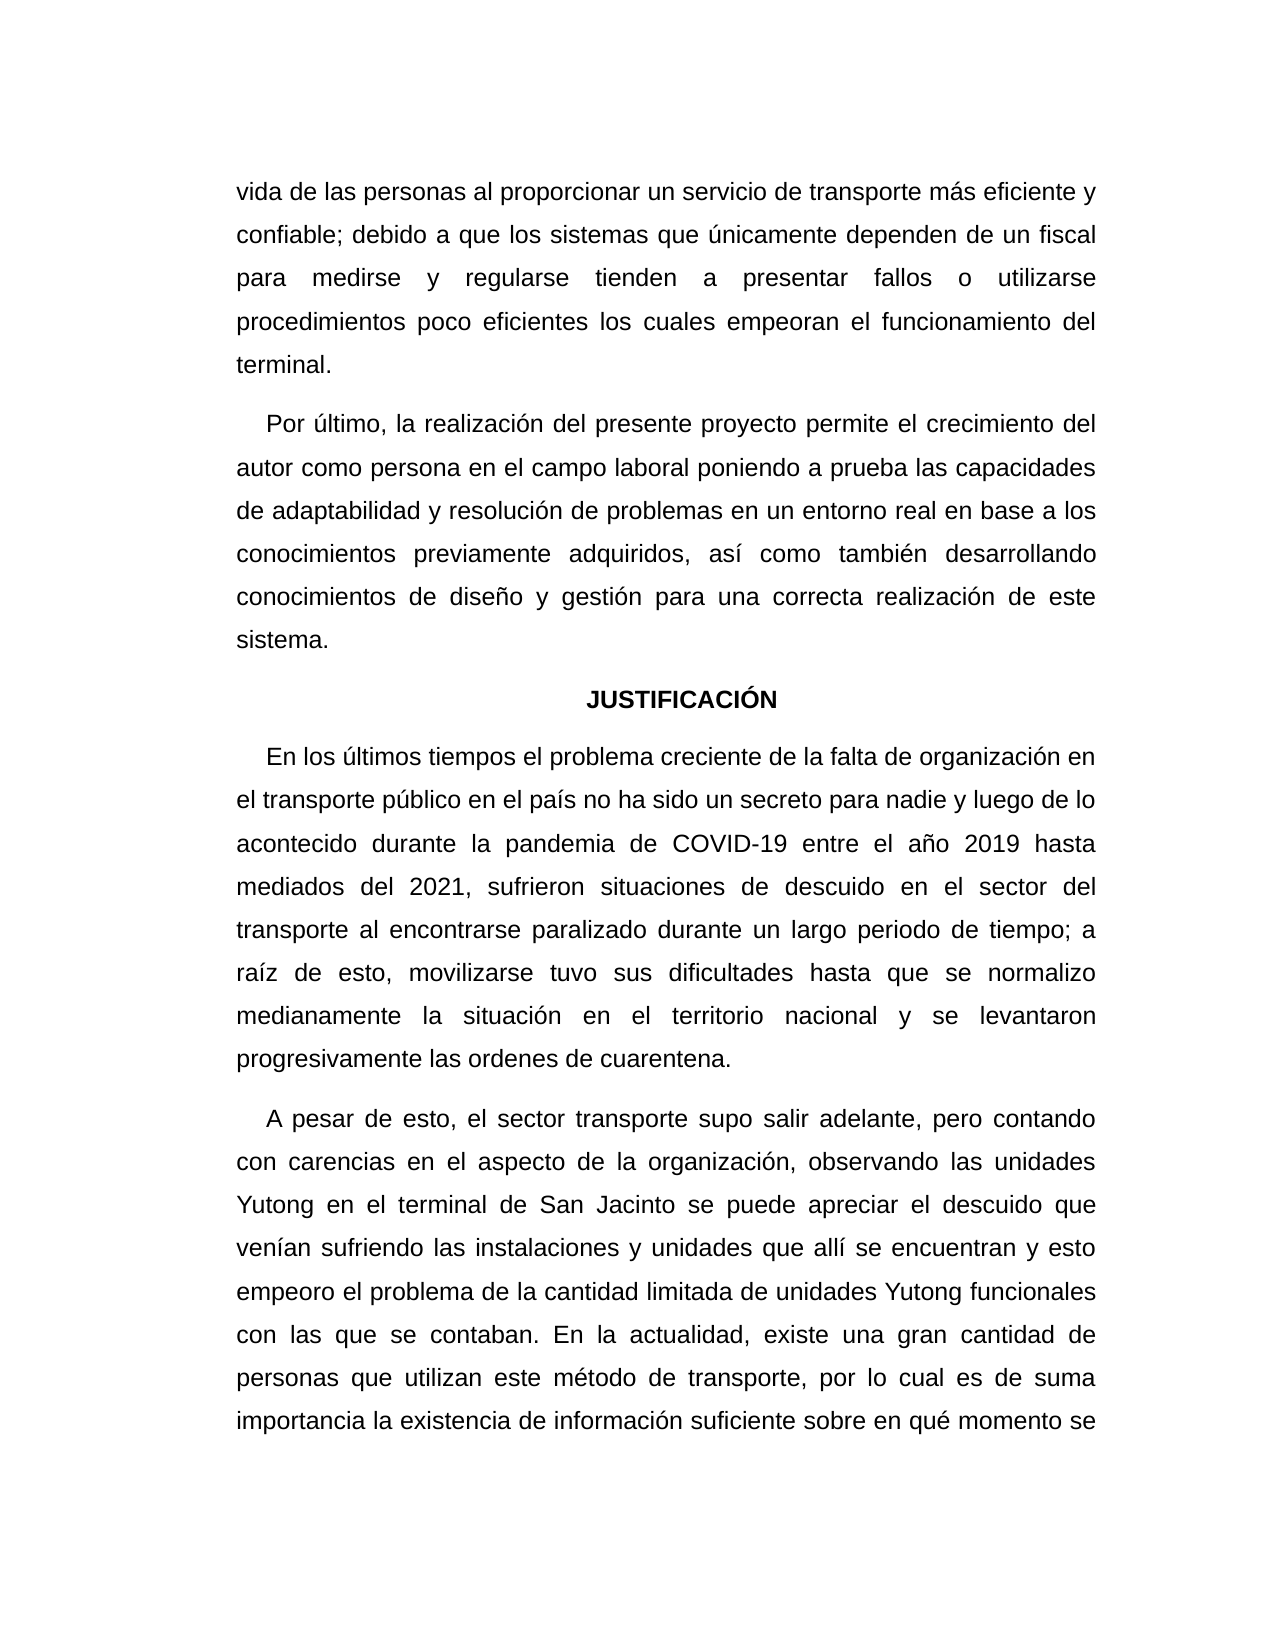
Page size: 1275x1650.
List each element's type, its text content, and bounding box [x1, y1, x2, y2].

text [236, 1104, 1098, 1435]
text Por último, la realización del presente proyecto permite el crecimiento del autor como persona en el campo laboral poniendo a prueba las capacidades de adaptabilidad y resolución de problemas en un entorno real en base a los conocimientos previamente adquiridos, así como también desarrollando conocimientos de diseño y gestión para una correcta realización de este sistema. [236, 409, 1098, 654]
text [236, 177, 1098, 378]
subtitle JUSTIFICACIÓN [236, 685, 1098, 714]
text En los últimos tiempos el problema creciente de la falta de organización en el transporte público en el país no ha sido un secreto para nadie y luego de lo acontecido durante la pandemia de COVID-19 entre el año 2019 hasta mediados del 2021, sufrieron situaciones de descuido en el sector del transporte al encontrarse paralizado durante un largo periodo de tiempo; a raíz de esto, movilizarse tuvo sus dificultades hasta que se normalizo medianamente la situación en el territorio nacional y se levantaron progresivamente las ordenes de cuarentena. [236, 742, 1098, 1073]
